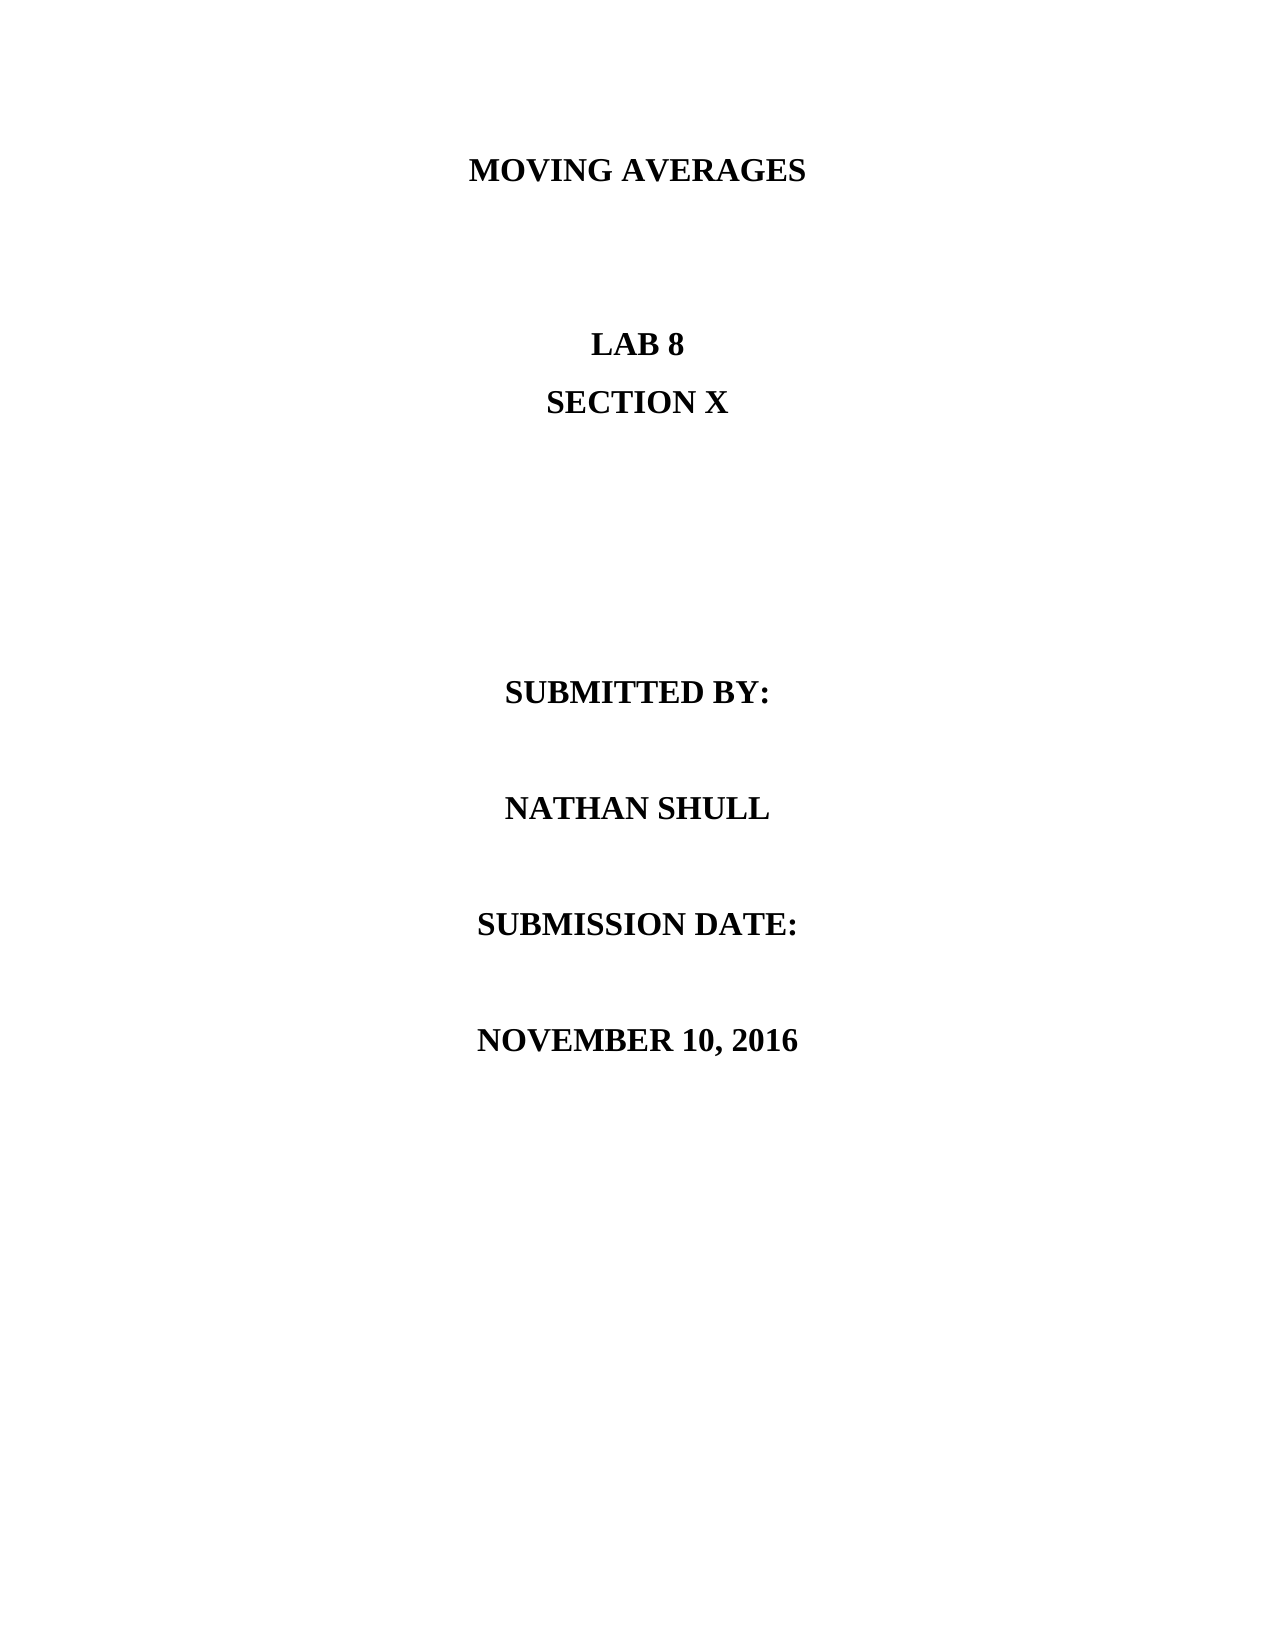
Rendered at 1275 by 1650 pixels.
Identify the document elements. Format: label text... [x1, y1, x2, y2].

text SUBMISSION DATE: [150, 904, 1125, 943]
text LAB 8 [150, 324, 1125, 362]
text NOVEMBER 10, 2016 [150, 1020, 1125, 1059]
text SECTION X [150, 382, 1125, 420]
text MOVING AVERAGES [150, 150, 1125, 188]
text SUBMITTED BY: [150, 672, 1125, 711]
text NATHAN SHULL [150, 788, 1125, 827]
